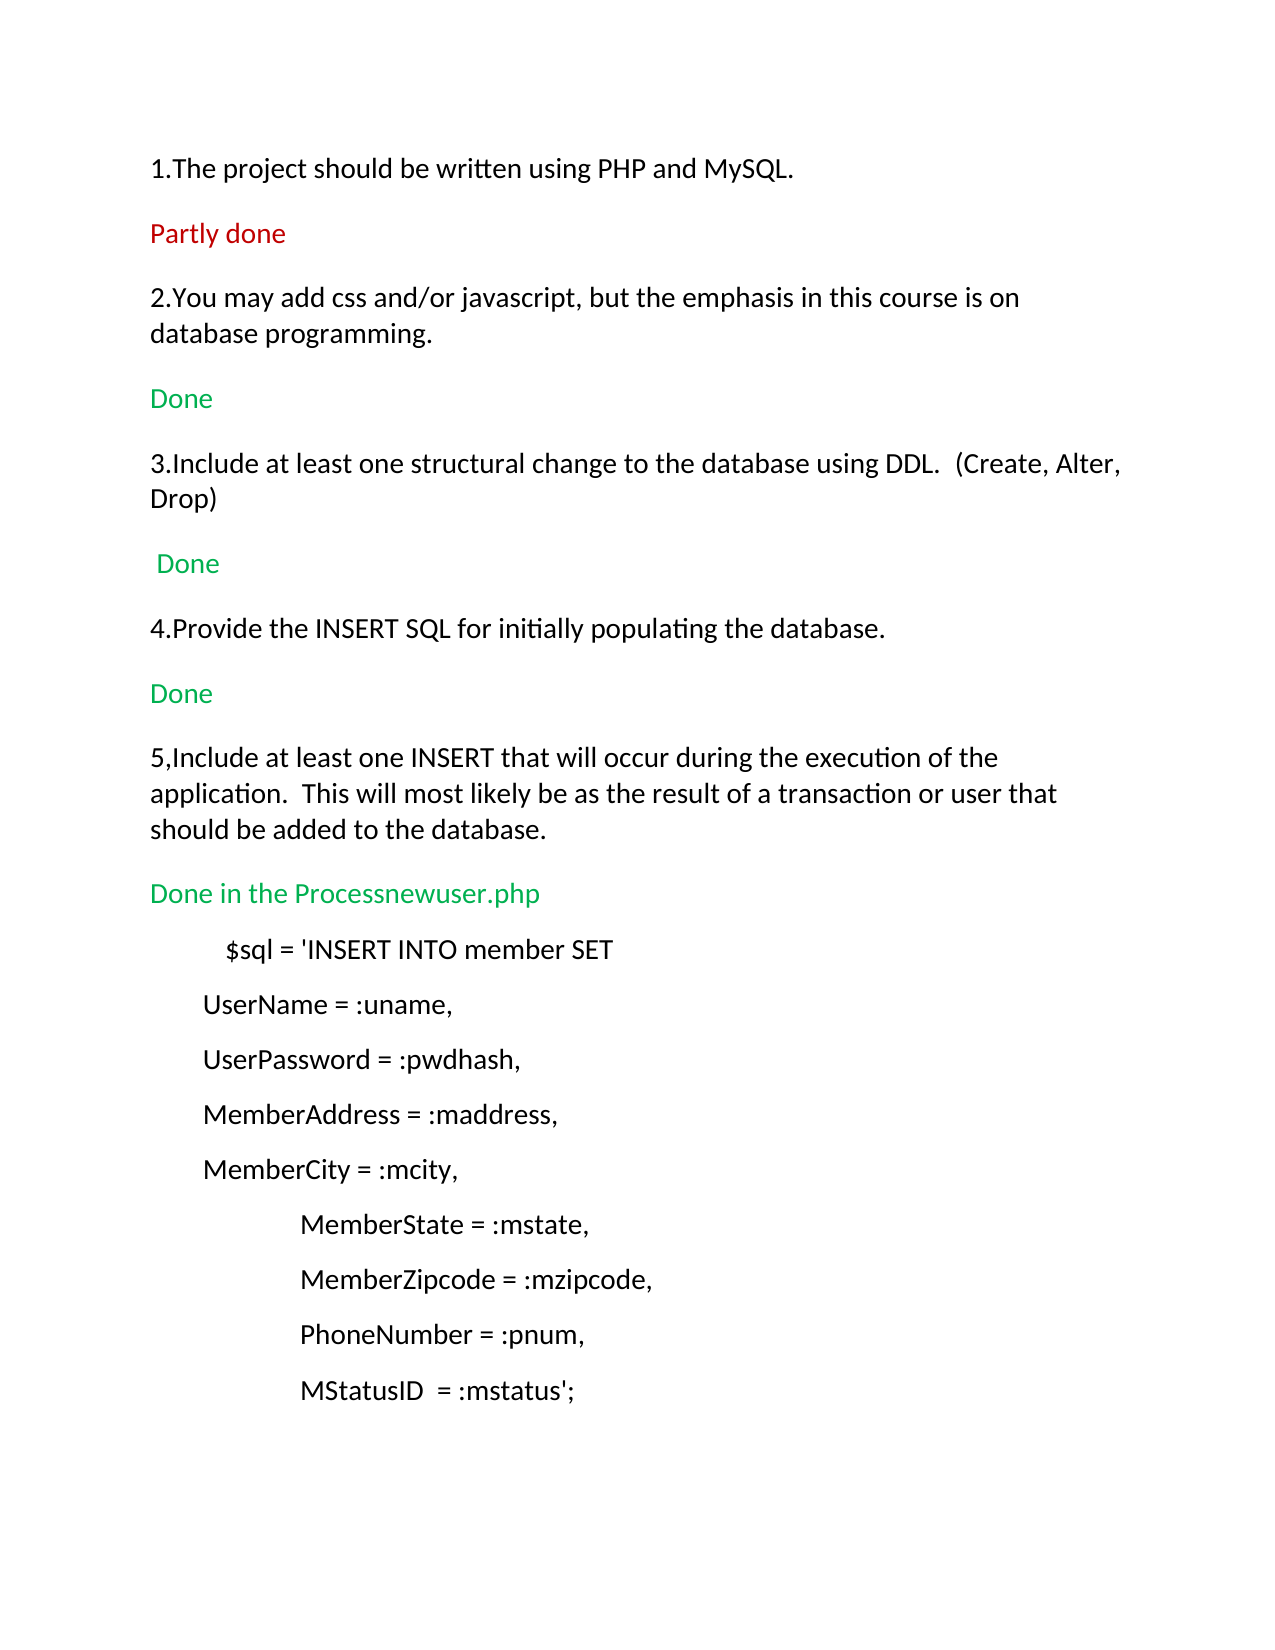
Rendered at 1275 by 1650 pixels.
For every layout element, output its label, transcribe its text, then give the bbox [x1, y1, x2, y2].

text Done in the Processnewuser.php [150, 876, 1125, 911]
text UserName = :uname, [150, 986, 1125, 1021]
text 2.You may add css and/or javascript, but the emphasis in this course is on database programming. [150, 279, 1125, 351]
text PhoneNumber = :pnum, [150, 1316, 1125, 1352]
text 3.Include at least one structural change to the database using DDL. (Create, Alter, Drop) [150, 445, 1125, 516]
text UserPassword = :pwdhash, [150, 1041, 1125, 1077]
text Partly done [150, 215, 1125, 250]
text $sql = 'INSERT INTO member SET [150, 931, 1125, 966]
text Done [150, 675, 1125, 710]
text MemberZipcode = :mzipcode, [150, 1261, 1125, 1297]
text 4.Provide the INSERT SQL for initially populating the database. [150, 610, 1125, 646]
text Done [150, 545, 1125, 581]
text MemberAddress = :maddress, [150, 1096, 1125, 1132]
text MemberState = :mstate, [150, 1206, 1125, 1242]
text Done [150, 380, 1125, 416]
text MemberCity = :mcity, [150, 1151, 1125, 1187]
text 5,Include at least one INSERT that will occur during the execution of the application. This will most likely be as the result of a transaction or user that should be added to the database. [150, 739, 1125, 846]
text 1.The project should be written using PHP and MySQL. [150, 150, 1125, 186]
text MStatusID = :mstatus'; [150, 1372, 1125, 1407]
